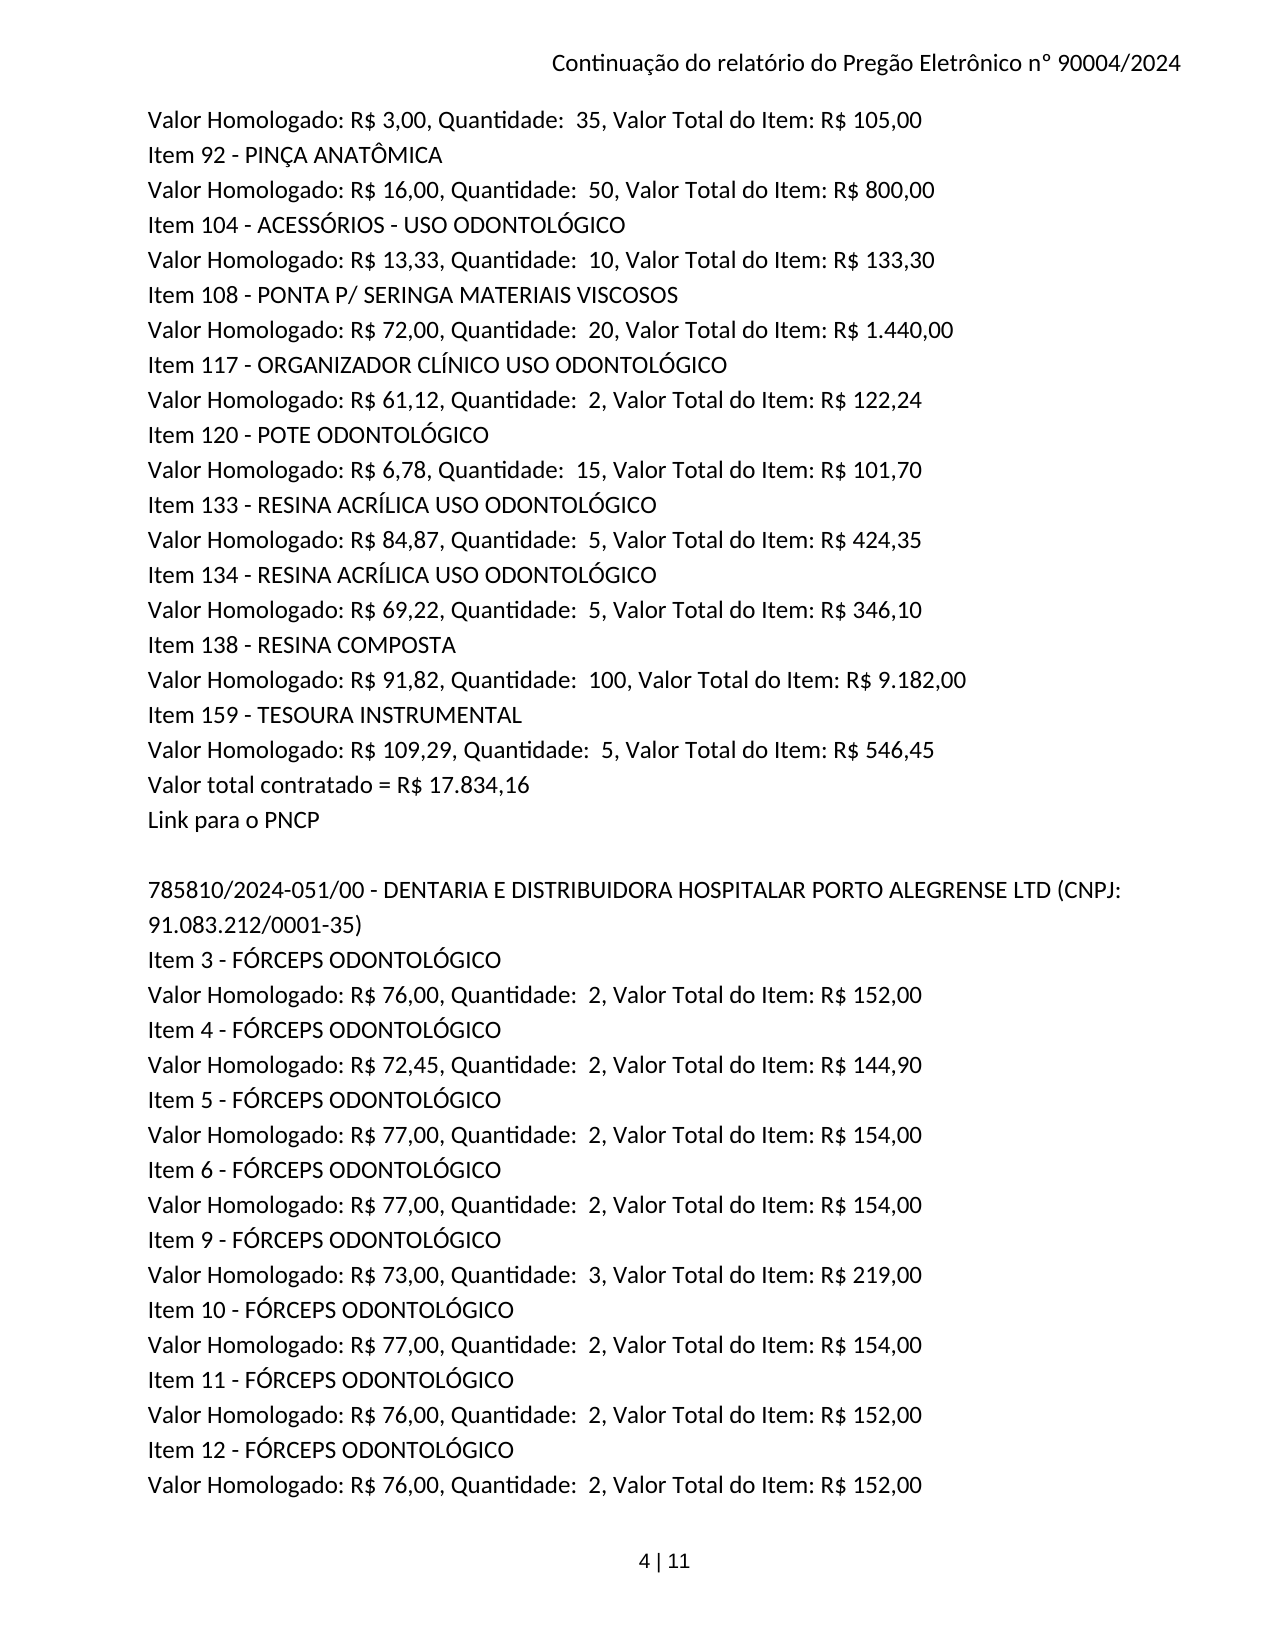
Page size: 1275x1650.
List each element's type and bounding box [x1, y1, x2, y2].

text [148, 104, 1181, 1500]
